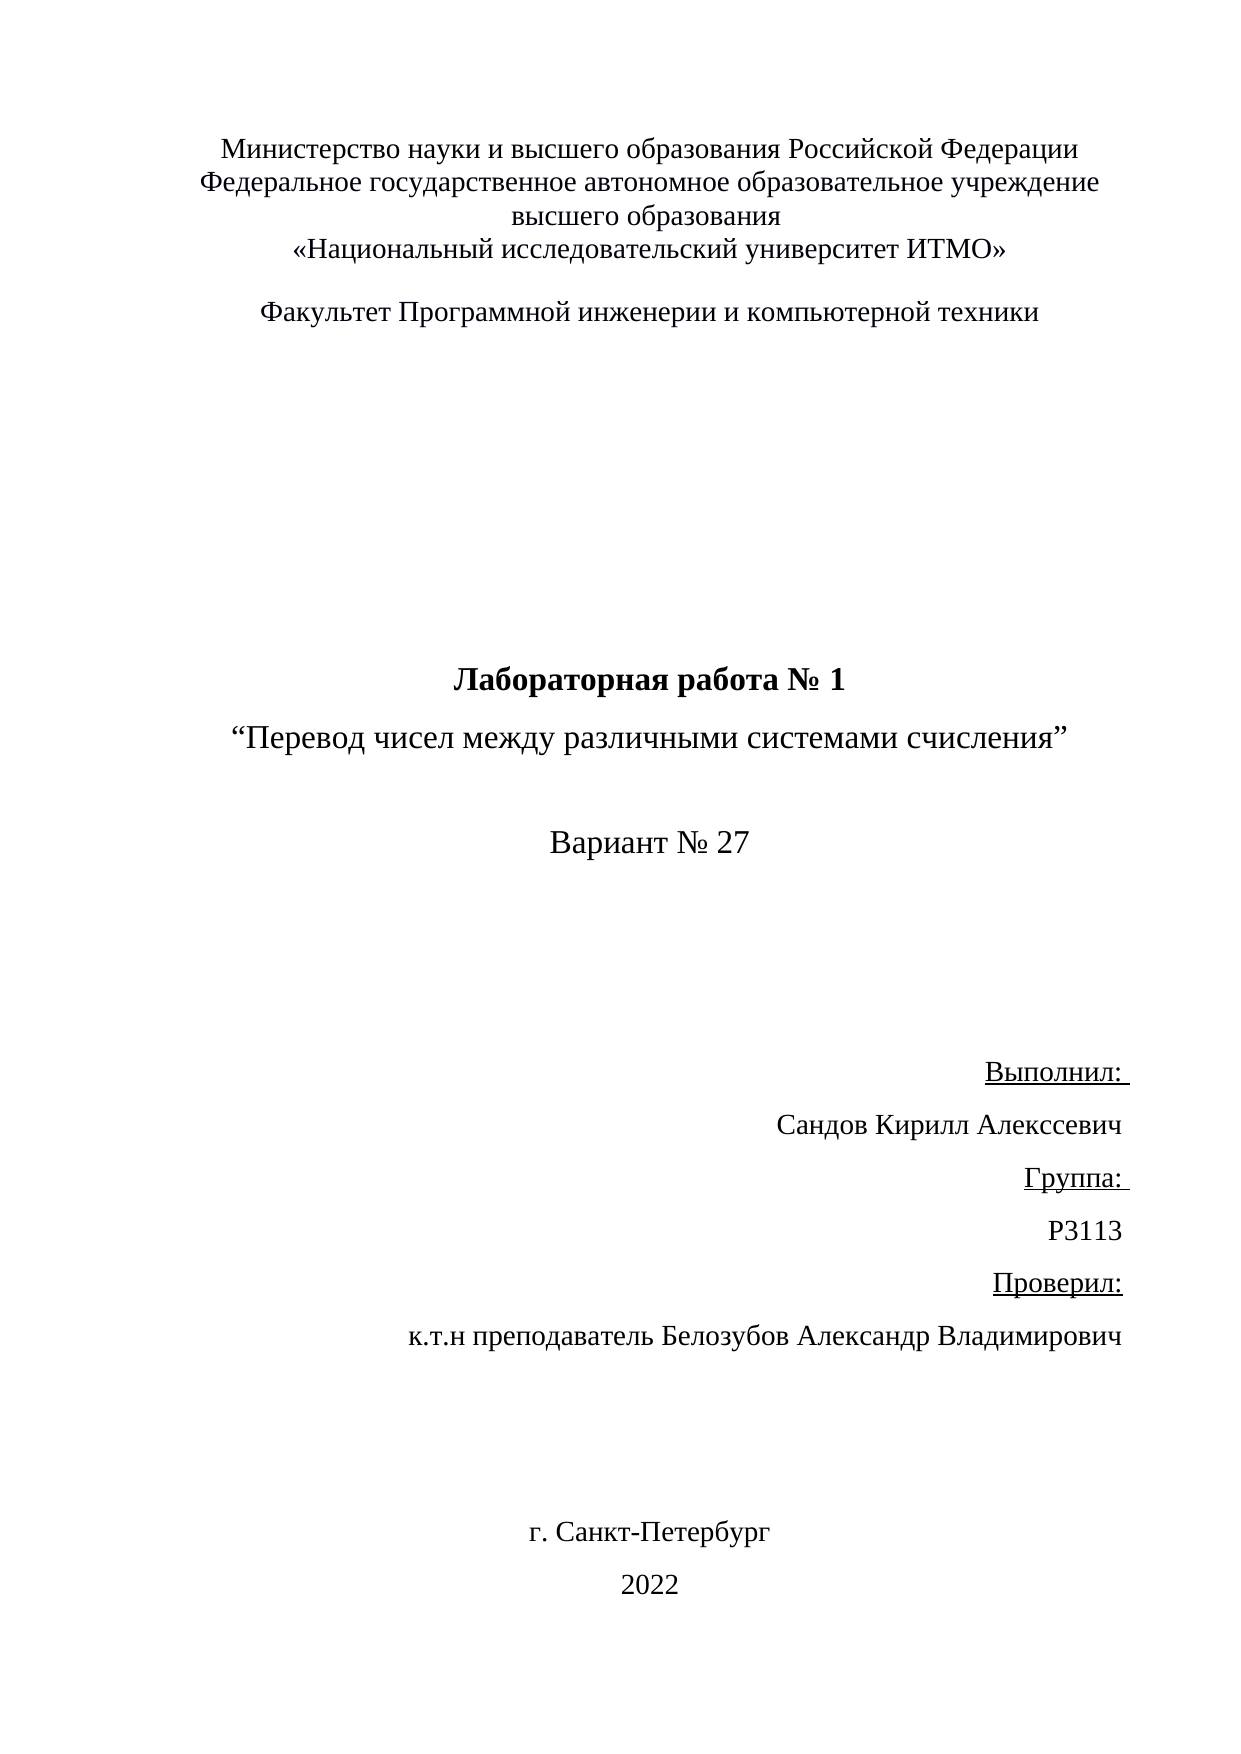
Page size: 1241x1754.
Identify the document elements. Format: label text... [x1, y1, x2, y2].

text Выполнил: [177, 1054, 1122, 1088]
text Проверил: [177, 1265, 1122, 1299]
text Факультет Программной инженерии и компьютерной техники [177, 294, 1122, 327]
text «Национальный исследовательский университет ИТМО» [177, 232, 1122, 265]
text Группа: [177, 1160, 1122, 1193]
text Лабораторная работа № 1 [177, 659, 1122, 697]
text P3113 [177, 1213, 1122, 1246]
text к.т.н преподаватель Белозубов Александр Владимирович [177, 1318, 1122, 1352]
text г. Санкт-Петербург [177, 1514, 1122, 1548]
text “Перевод чисел между различными системами счисления” [177, 717, 1122, 756]
text 2022 [177, 1567, 1122, 1601]
text Министерство науки и высшего образования Российской Федерации [177, 131, 1122, 164]
text Вариант № 27 [177, 822, 1122, 860]
text Сандов Кирилл Алекссевич [177, 1107, 1122, 1141]
text Федеральное государственное автономное образовательное учреждение высшего образования [177, 164, 1122, 232]
